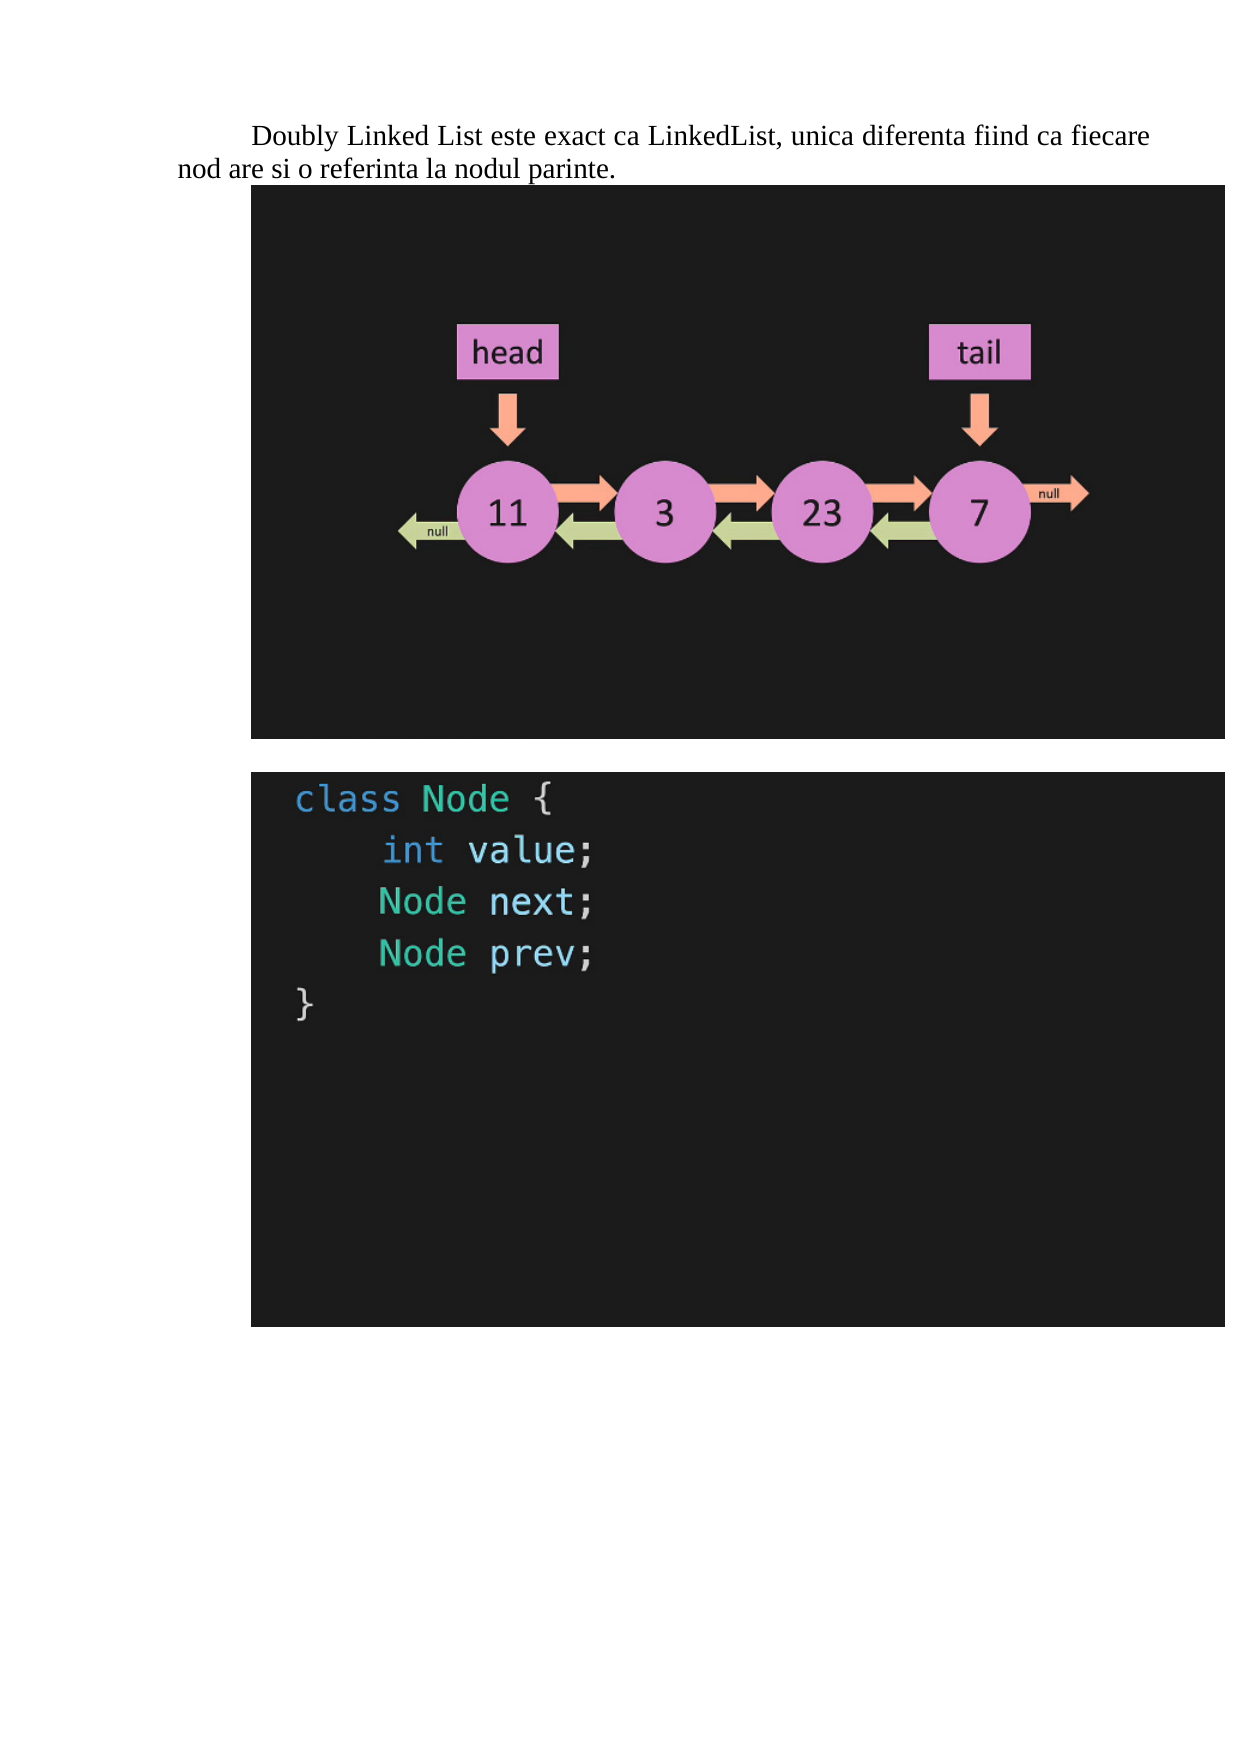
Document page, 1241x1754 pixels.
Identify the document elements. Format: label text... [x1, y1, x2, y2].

picture [251, 185, 1225, 739]
picture [251, 772, 1225, 1327]
text Doubly Linked List este exact ca LinkedList, unica diferenta fiind ca fiecare nod are si o referinta la nodul parinte. [177, 118, 1152, 185]
